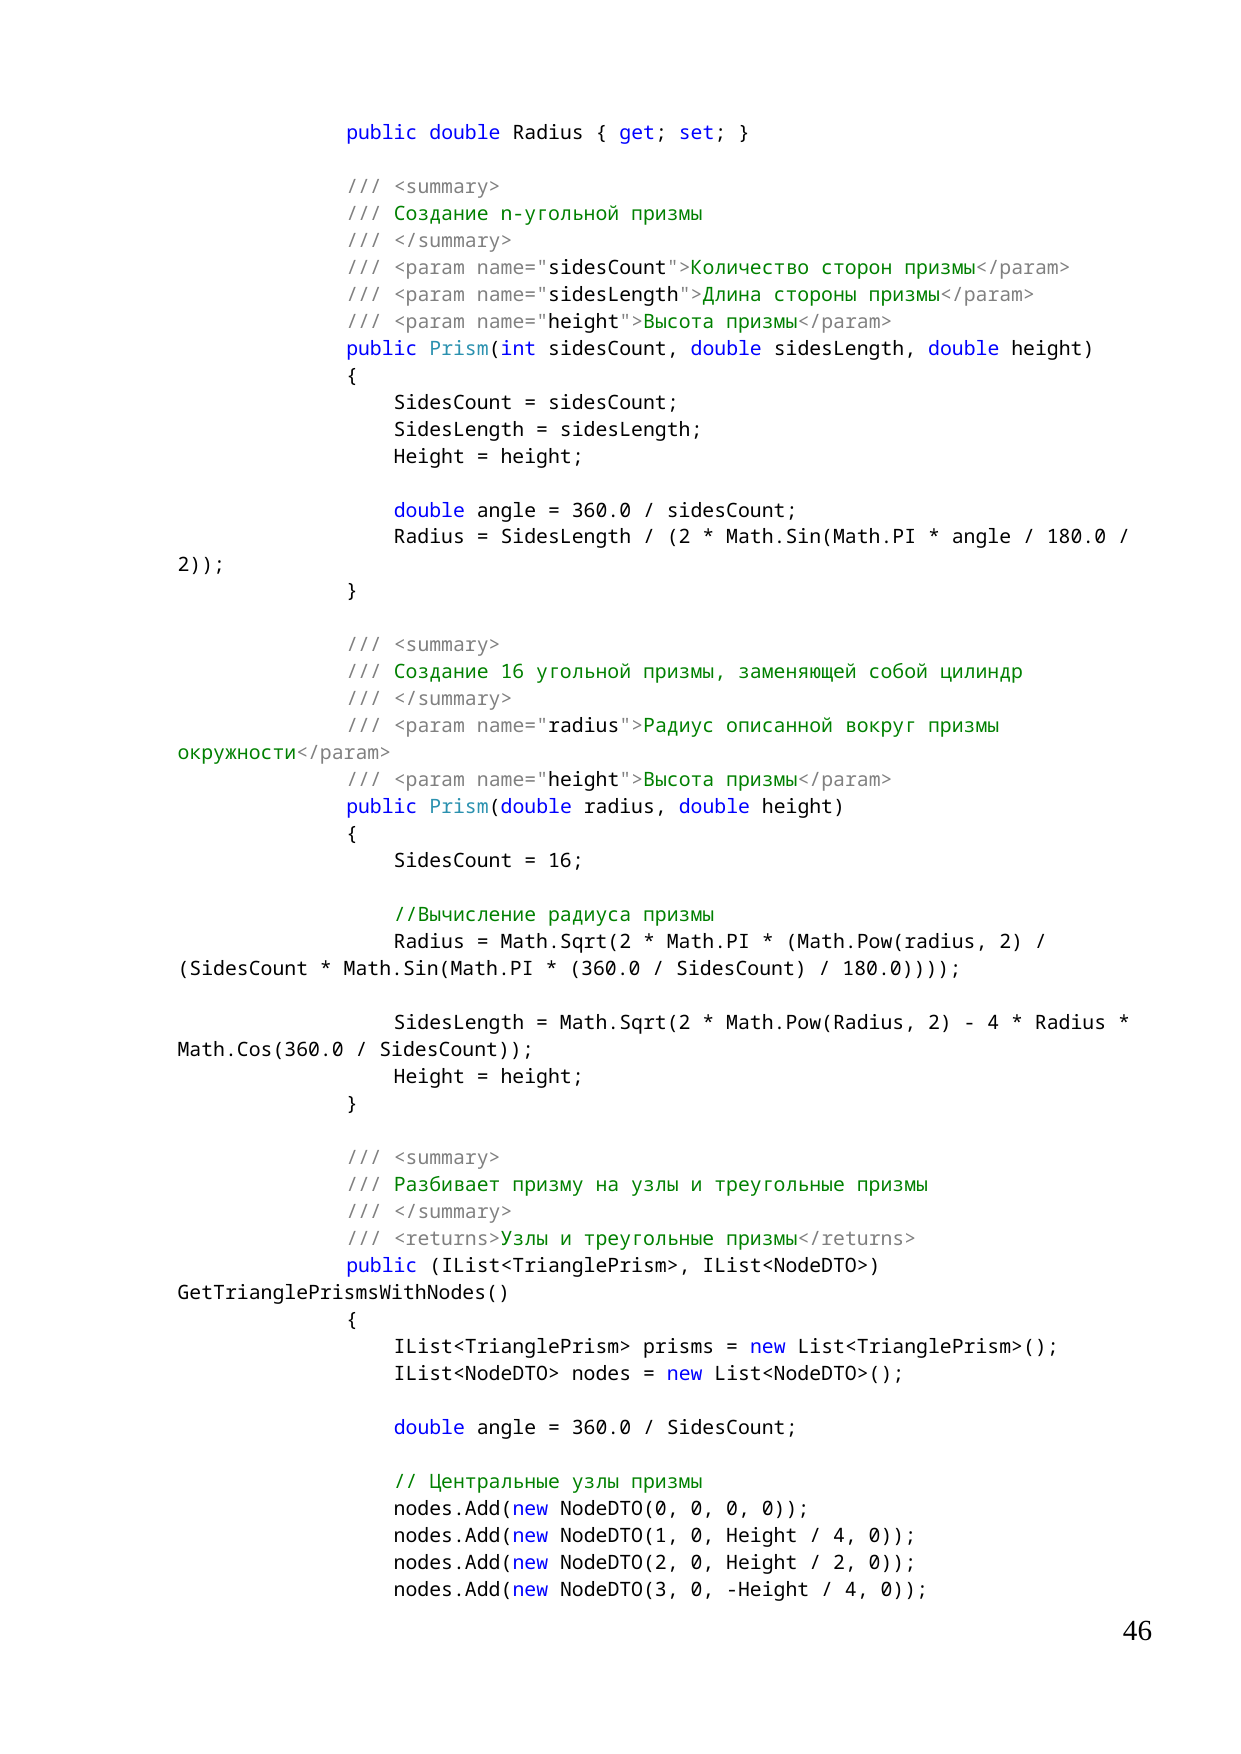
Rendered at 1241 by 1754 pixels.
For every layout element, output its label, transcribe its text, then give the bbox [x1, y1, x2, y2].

text IList<NodeDTO> nodes = new List<NodeDTO>(); [177, 1359, 1152, 1386]
text public (IList<TrianglePrism>, IList<NodeDTO>) GetTrianglePrismsWithNodes() [177, 1251, 1152, 1305]
text double angle = 360.0 / SidesCount; [177, 1413, 1152, 1440]
text /// <summary> [177, 1143, 1152, 1170]
text public double Radius { get; set; } [177, 118, 1152, 145]
text nodes.Add(new NodeDTO(2, 0, Height / 2, 0)); [177, 1548, 1152, 1575]
text { [177, 1305, 1152, 1332]
text SidesCount = 16; [177, 847, 1152, 873]
text /// <param name="height">Высота призмы</param> [177, 307, 1152, 334]
text public Prism(double radius, double height) [177, 793, 1152, 819]
text } [177, 1089, 1152, 1116]
text Radius = Math.Sqrt(2 * Math.PI * (Math.Pow(radius, 2) / (SidesCount * Math.Sin(Math.PI * (360.0 / SidesCount) / 180.0)))); [177, 927, 1152, 981]
text IList<TrianglePrism> prisms = new List<TrianglePrism>(); [177, 1332, 1152, 1359]
text Radius = SidesLength / (2 * Math.Sin(Math.PI * angle / 180.0 / 2)); [177, 523, 1152, 577]
text /// <summary> [177, 172, 1152, 199]
text double angle = 360.0 / sidesCount; [177, 496, 1152, 523]
text /// <param name="sidesCount">Количество сторон призмы</param> [177, 253, 1152, 280]
text /// Создание 16 угольной призмы, заменяющей собой цилиндр [177, 658, 1152, 685]
text public Prism(int sidesCount, double sidesLength, double height) [177, 334, 1152, 361]
text /// </summary> [177, 685, 1152, 712]
text /// Разбивает призму на узлы и треугольные призмы [177, 1170, 1152, 1197]
text { [177, 361, 1152, 388]
text //Вычисление радиуса призмы [177, 901, 1152, 927]
text nodes.Add(new NodeDTO(0, 0, 0, 0)); [177, 1494, 1152, 1521]
text Height = height; [177, 1062, 1152, 1089]
text /// <returns>Узлы и треугольные призмы</returns> [177, 1224, 1152, 1251]
text SidesLength = Math.Sqrt(2 * Math.Pow(Radius, 2) - 4 * Radius * Math.Cos(360.0 / SidesCount)); [177, 1008, 1152, 1062]
text // Центральные узлы призмы [177, 1467, 1152, 1494]
text { [177, 819, 1152, 847]
text /// Создание n-угольной призмы [177, 199, 1152, 226]
text /// <param name="height">Высота призмы</param> [177, 766, 1152, 793]
text /// </summary> [177, 226, 1152, 253]
text nodes.Add(new NodeDTO(1, 0, Height / 4, 0)); [177, 1521, 1152, 1548]
text nodes.Add(new NodeDTO(3, 0, -Height / 4, 0)); [177, 1575, 1152, 1602]
text /// <summary> [177, 631, 1152, 658]
text /// </summary> [177, 1197, 1152, 1224]
text SidesCount = sidesCount; [177, 388, 1152, 415]
text Height = height; [177, 442, 1152, 469]
text /// <param name="radius">Радиус описанной вокруг призмы окружности</param> [177, 712, 1152, 766]
text SidesLength = sidesLength; [177, 415, 1152, 442]
text /// <param name="sidesLength">Длина стороны призмы</param> [177, 280, 1152, 307]
text } [177, 577, 1152, 604]
